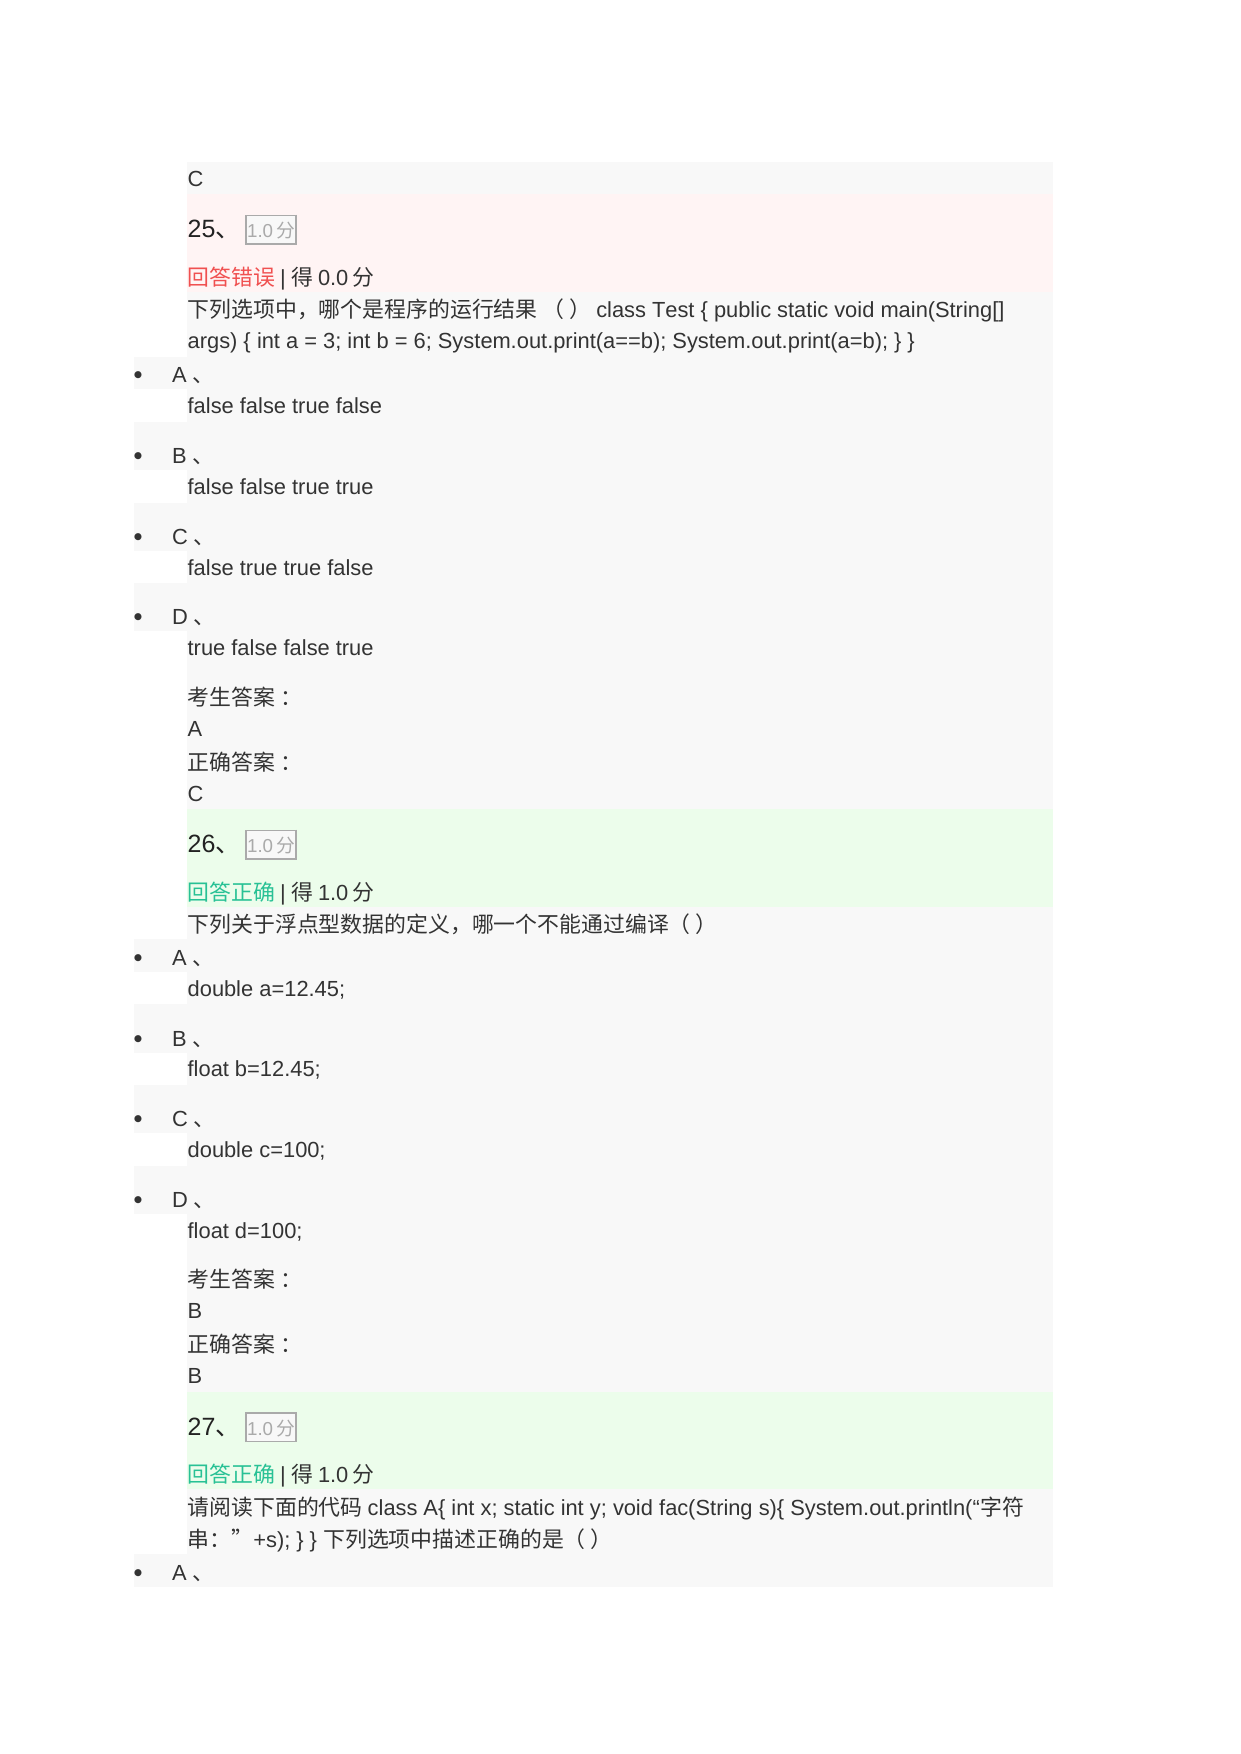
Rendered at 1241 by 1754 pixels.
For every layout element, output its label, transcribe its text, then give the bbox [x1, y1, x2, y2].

text 下列选项中，哪个是程序的运行结果 （ ） class Test { public static void main(String[] args) { int a = 3; int b = 6; System.out.print(a==b); System.out.print(a=b); } } [187, 292, 1053, 357]
text A [187, 712, 1053, 744]
text C [187, 777, 1053, 809]
text 考生答案 ： [187, 679, 1053, 712]
text C [187, 162, 1053, 194]
text B [187, 1359, 1053, 1392]
text 请阅读下面的代码 class A{ int x; static int y; void fac(String s){ System.out.println(“字符串：”+s); } } 下列选项中描述正确的是（ ） [187, 1489, 1053, 1554]
text false false true true [187, 470, 1053, 503]
text 回答正确 | 得1.0分 [187, 1457, 1053, 1489]
text 25、 1.0分 [187, 194, 1053, 259]
list D 、 [134, 599, 1053, 631]
list C 、 [134, 518, 1053, 551]
list B 、 [134, 438, 1053, 470]
list A 、 [134, 357, 1053, 389]
text 正确答案 ： [187, 1327, 1053, 1359]
list D 、 [134, 1181, 1053, 1214]
text float b=12.45; [187, 1053, 1053, 1085]
text 下列关于浮点型数据的定义，哪一个不能通过编译（ ） [187, 907, 1053, 939]
text 26、 1.0分 [187, 809, 1053, 874]
list C 、 [134, 1101, 1053, 1133]
text 27、 1.0分 [187, 1392, 1053, 1457]
text B [187, 1294, 1053, 1327]
text 回答错误 | 得0.0分 [187, 259, 1053, 292]
text double c=100; [187, 1133, 1053, 1166]
list A 、 [134, 939, 1053, 972]
list A 、 [134, 1554, 1053, 1587]
text false false true false [187, 389, 1053, 422]
text false true true false [187, 551, 1053, 583]
text float d=100; [187, 1214, 1053, 1246]
list B 、 [134, 1020, 1053, 1053]
text double a=12.45; [187, 972, 1053, 1004]
text 回答正确 | 得1.0分 [187, 874, 1053, 907]
text 考生答案 ： [187, 1262, 1053, 1294]
text true false false true [187, 631, 1053, 664]
text 正确答案 ： [187, 744, 1053, 777]
